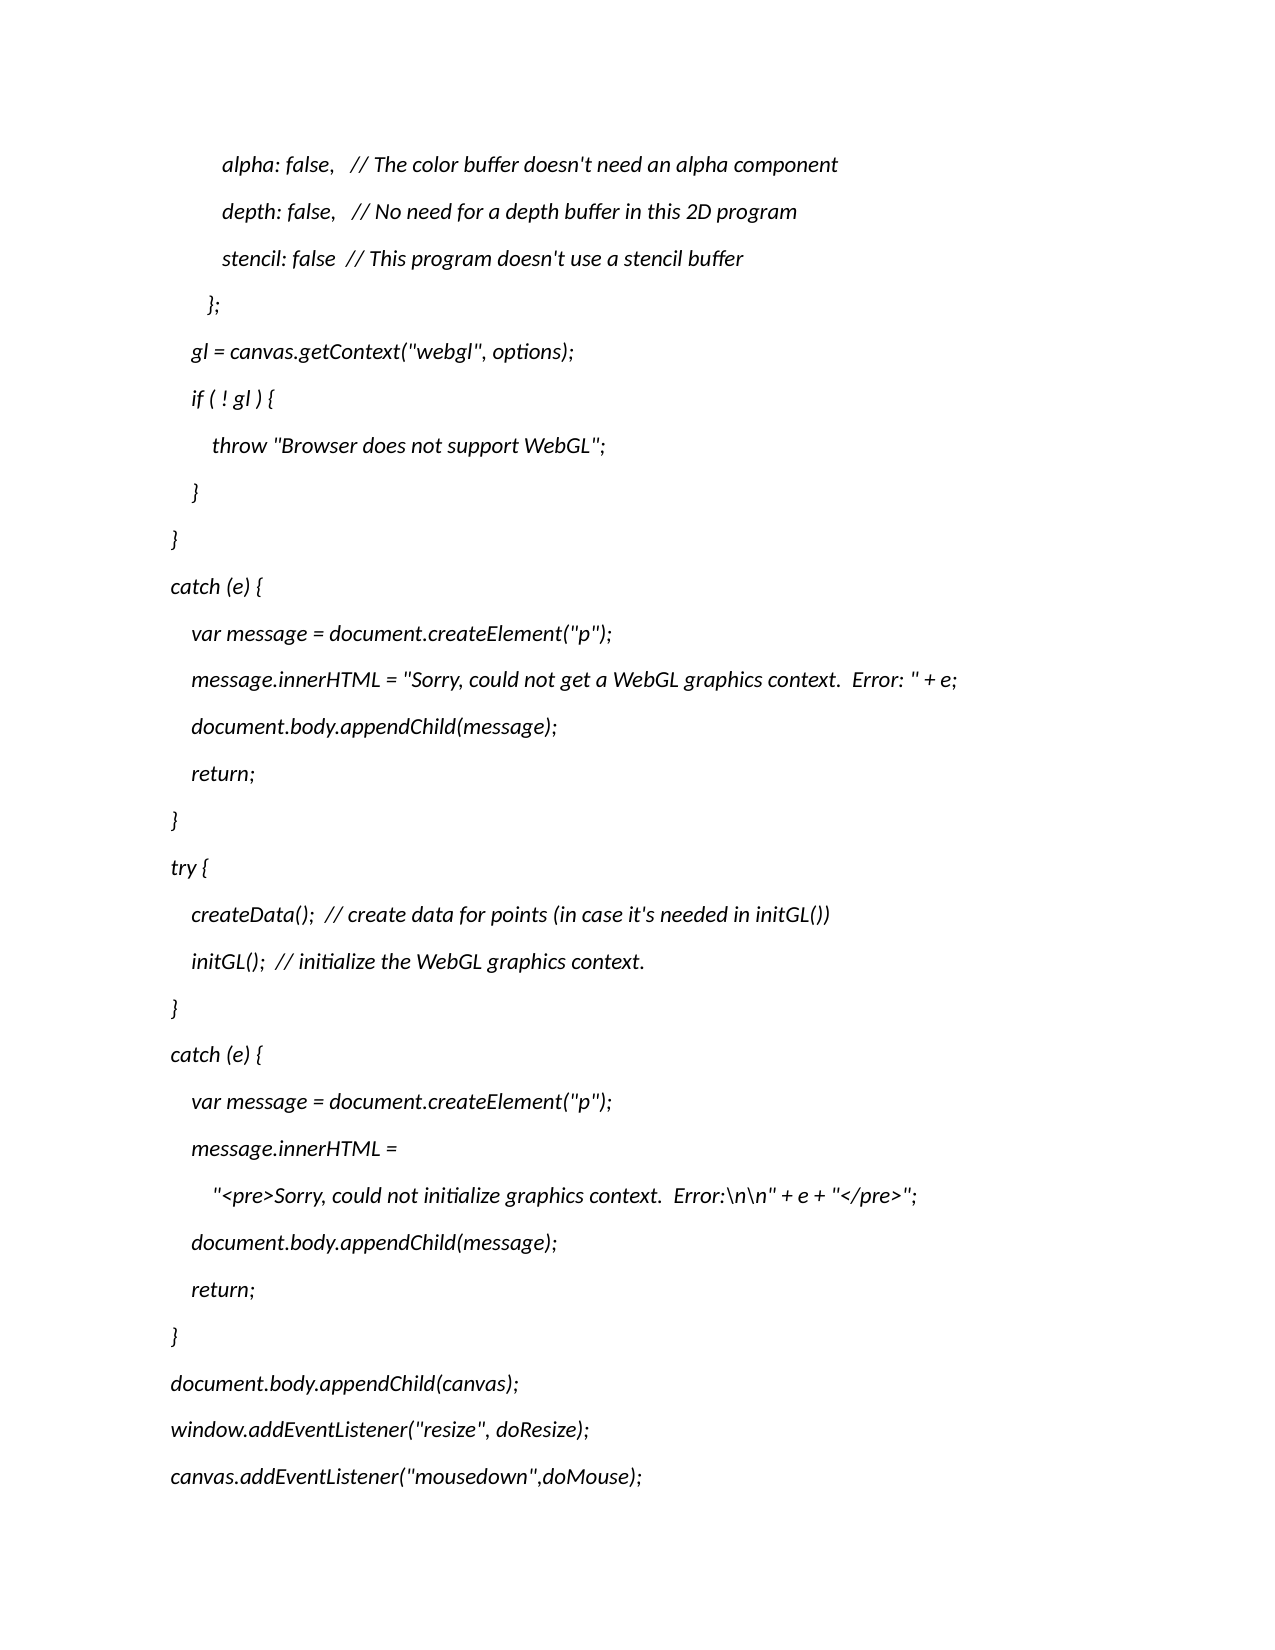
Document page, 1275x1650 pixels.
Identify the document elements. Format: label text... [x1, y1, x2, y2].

text catch (e) { [150, 572, 1125, 600]
text document.body.appendChild(message); [150, 1228, 1125, 1256]
text "<pre>Sorry, could not initialize graphics context. Error:\n\n" + e + "</pre>"; [150, 1181, 1125, 1209]
text document.body.appendChild(canvas); [150, 1369, 1125, 1397]
text stencil: false // This program doesn't use a stencil buffer [150, 244, 1125, 272]
text } [150, 994, 1125, 1022]
text throw "Browser does not support WebGL"; [150, 431, 1125, 459]
text createData(); // create data for points (in case it's needed in initGL()) [150, 900, 1125, 928]
text } [150, 806, 1125, 834]
text return; [150, 1275, 1125, 1303]
text var message = document.createElement("p"); [150, 619, 1125, 647]
text if ( ! gl ) { [150, 384, 1125, 412]
text try { [150, 853, 1125, 881]
text } [150, 478, 1125, 506]
text depth: false, // No need for a depth buffer in this 2D program [150, 197, 1125, 225]
text var message = document.createElement("p"); [150, 1087, 1125, 1116]
text document.body.appendChild(message); [150, 712, 1125, 741]
text } [150, 525, 1125, 553]
text alpha: false, // The color buffer doesn't need an alpha component [150, 150, 1125, 178]
text }; [150, 291, 1125, 319]
text message.innerHTML = "Sorry, could not get a WebGL graphics context. Error: " + e; [150, 666, 1125, 694]
text message.innerHTML = [150, 1134, 1125, 1162]
text initGL(); // initialize the WebGL graphics context. [150, 947, 1125, 975]
text } [150, 1322, 1125, 1350]
text gl = canvas.getContext("webgl", options); [150, 337, 1125, 366]
text return; [150, 759, 1125, 787]
text window.addEventListener("resize", doResize); [150, 1416, 1125, 1444]
text canvas.addEventListener("mousedown",doMouse); [150, 1462, 1125, 1491]
text catch (e) { [150, 1041, 1125, 1069]
